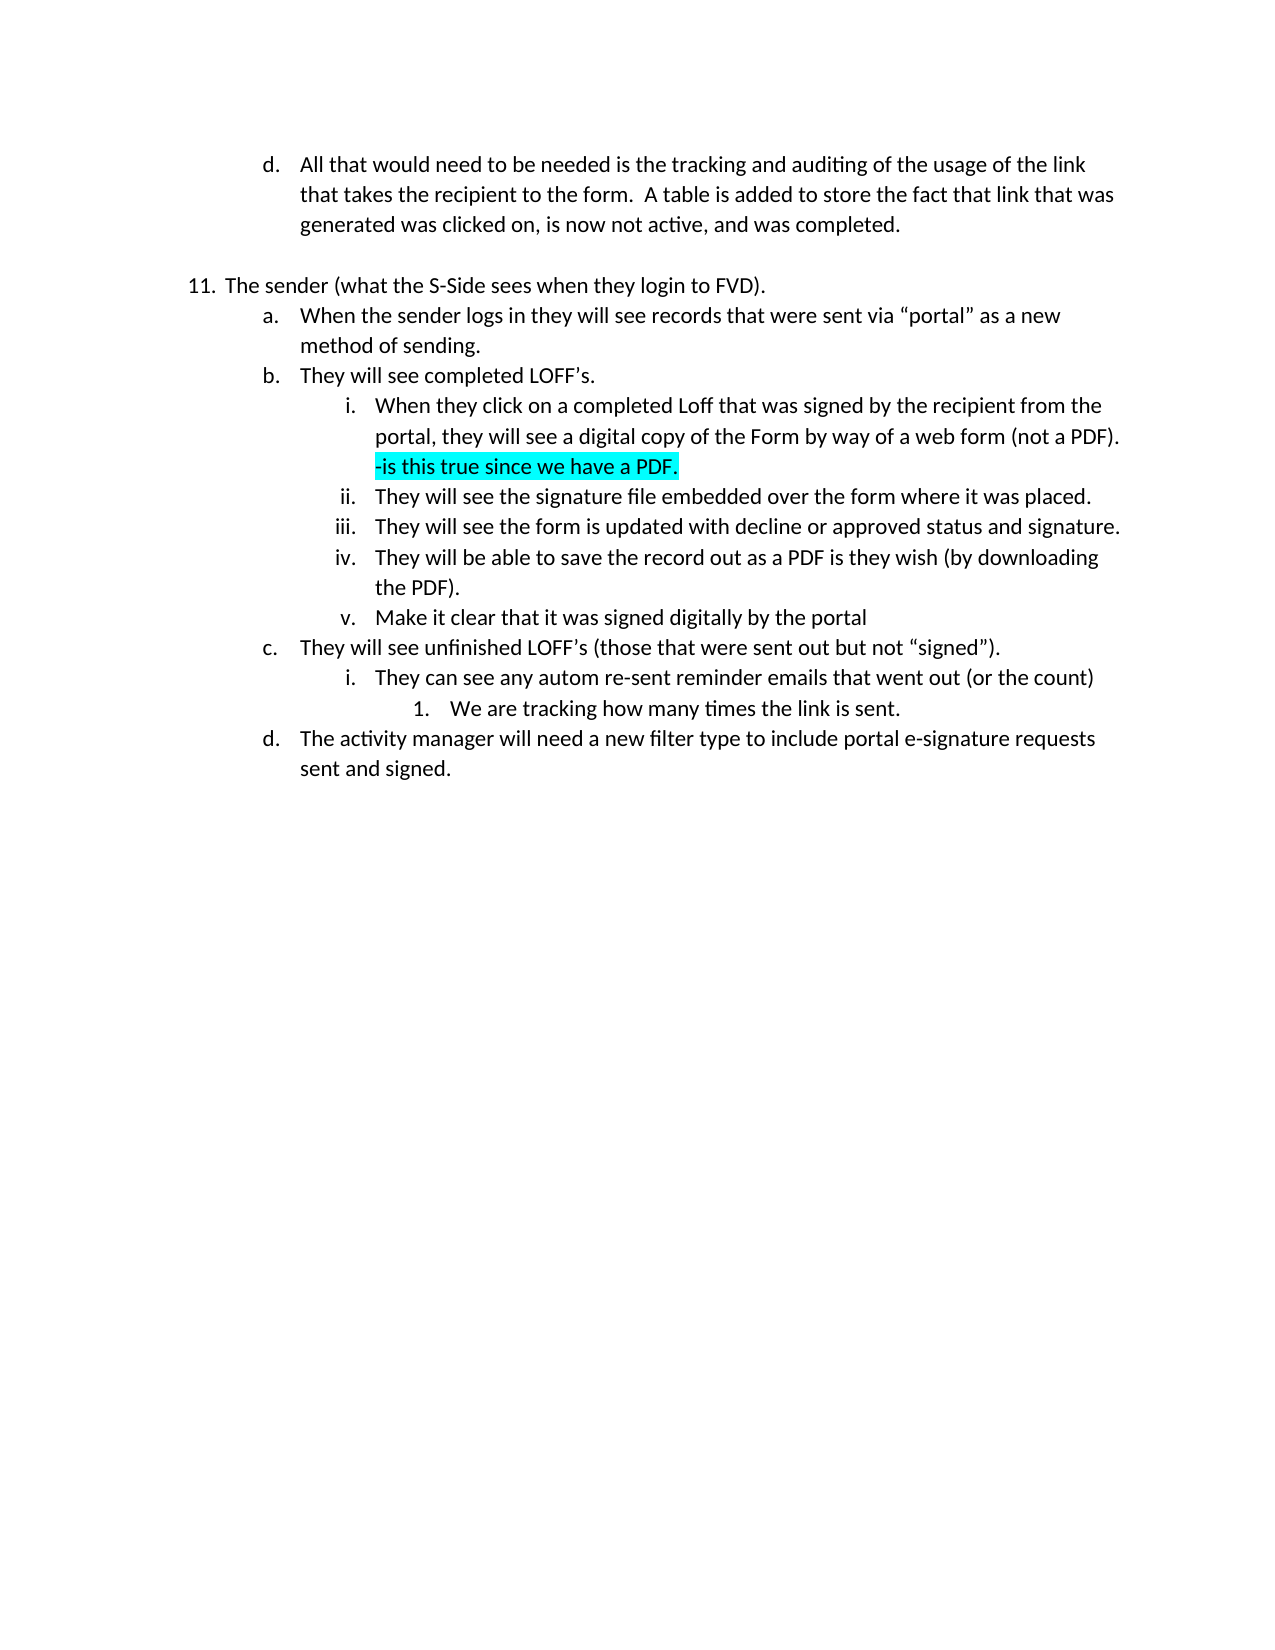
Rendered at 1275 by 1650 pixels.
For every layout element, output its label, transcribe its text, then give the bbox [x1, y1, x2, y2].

list They will see the signature file embedded over the form where it was placed. [356, 482, 1125, 510]
list We are tracking how many times the link is sent. [412, 694, 1125, 722]
list They can see any autom re-sent reminder emails that went out (or the count) [356, 663, 1125, 692]
list When they click on a completed Loff that was signed by the recipient from the portal, they will see a digital copy of the Form by way of a web form (not a PDF). -is this true since we have a PDF. [356, 392, 1125, 480]
list All that would need to be needed is the tracking and auditing of the usage of the link that takes the recipient to the form. A table is added to store the fact that link that was generated was clicked on, is now not active, and was completed. [262, 150, 1125, 269]
list They will be able to save the record out as a PDF is they wish (by downloading the PDF). [356, 543, 1125, 601]
list The sender (what the S-Side sees when they login to FVD). [187, 271, 1125, 299]
list They will see completed LOFF’s. [262, 361, 1125, 389]
list They will see the form is updated with decline or approved status and signature. [356, 512, 1125, 541]
list They will see unfinished LOFF’s (those that were sent out but not “signed”). [262, 633, 1125, 661]
list When the sender logs in they will see records that were sent via “portal” as a new method of sending. [262, 301, 1125, 359]
list Make it clear that it was signed digitally by the portal [356, 603, 1125, 631]
list The activity manager will need a new filter type to include portal e-signature requests sent and signed. [262, 724, 1125, 782]
